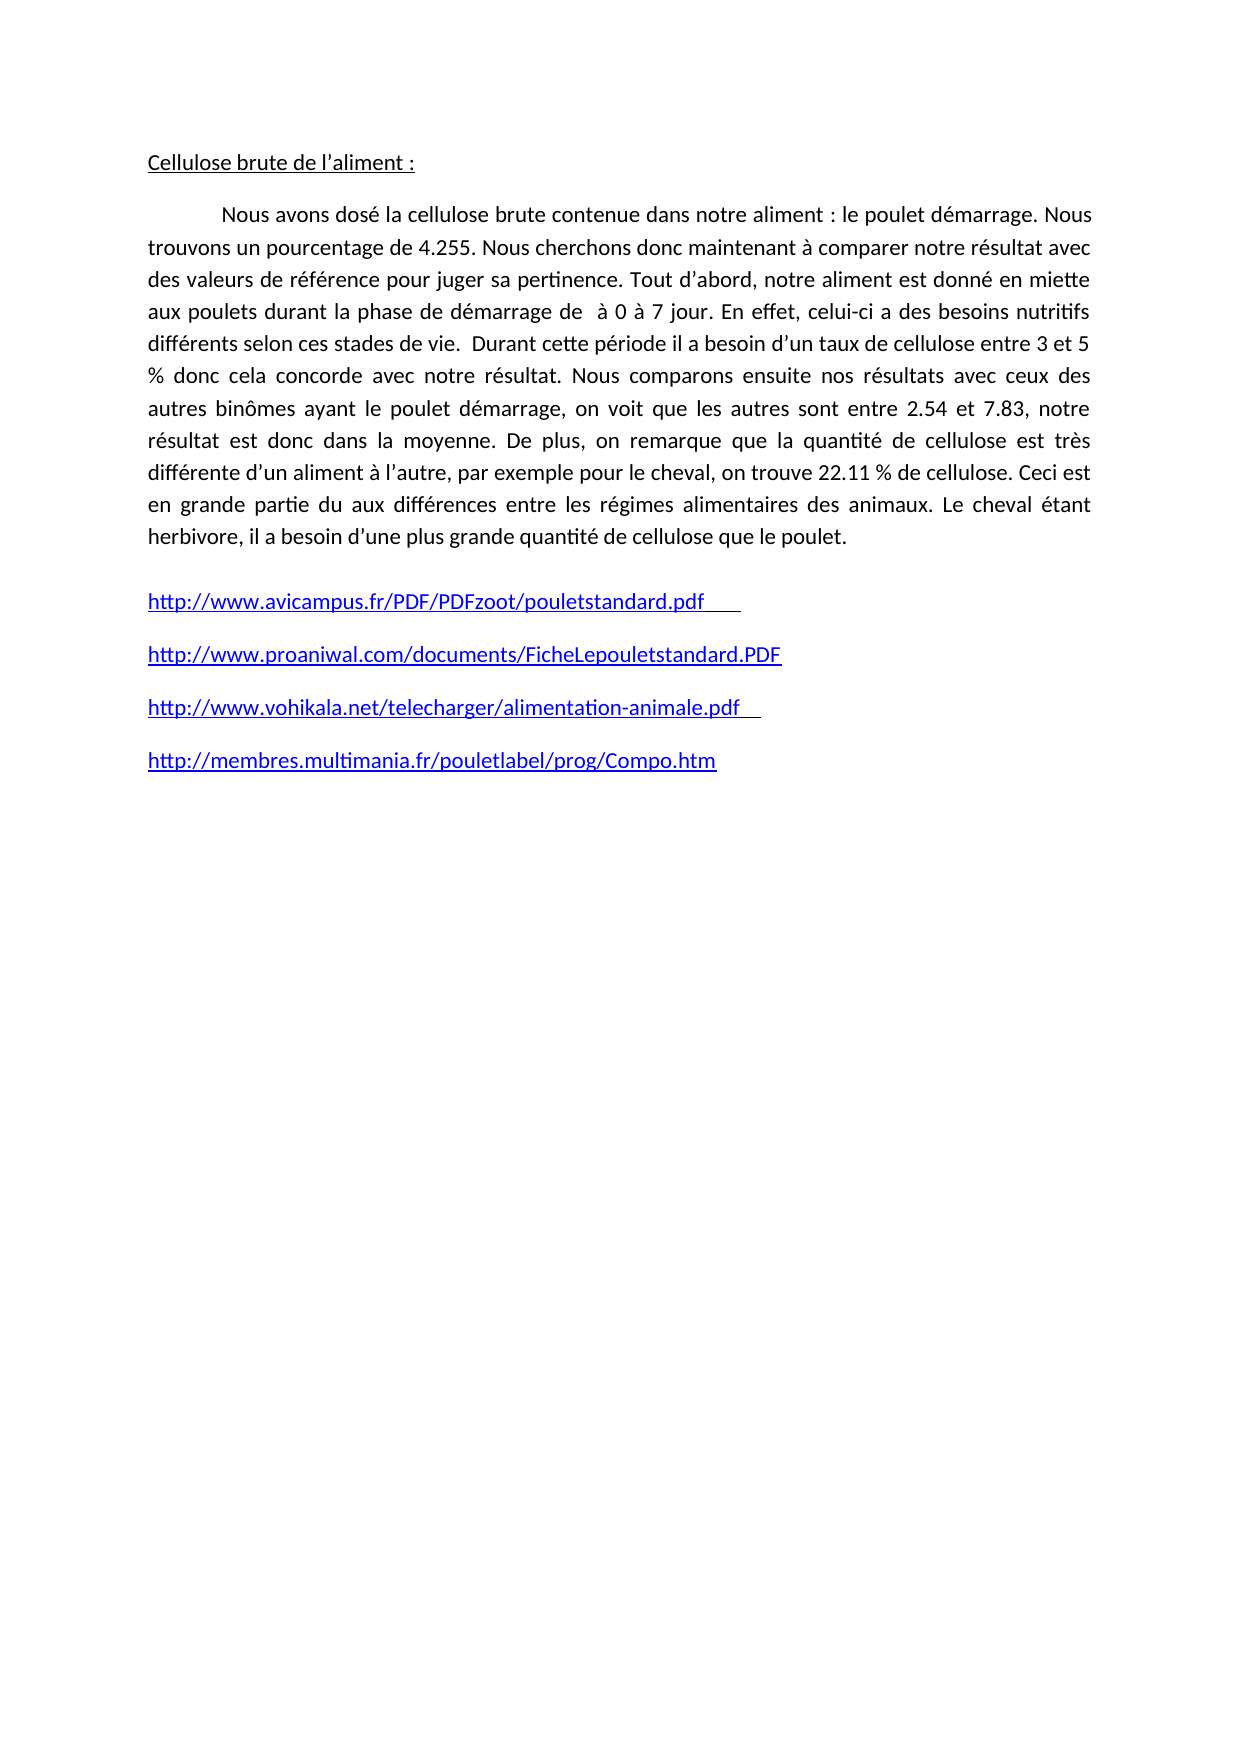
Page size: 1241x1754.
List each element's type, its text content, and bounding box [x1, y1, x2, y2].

text Cellulose brute de l’aliment : [148, 148, 1093, 176]
text http://www.vohikala.net/telecharger/alimentation-animale.pdf [148, 693, 1093, 721]
text http://www.avicampus.fr/PDF/PDFzoot/pouletstandard.pdf [148, 587, 1093, 615]
text http://membres.multimania.fr/pouletlabel/prog/Compo.htm [148, 746, 1093, 774]
text Nous avons dosé la cellulose brute contenue dans notre aliment : le poulet démarrage. Nous trouvons un pourcentage de 4.255. Nous cherchons donc maintenant à comparer notre résultat avec des valeurs de référence pour juger sa pertinence. Tout d’abord, notre aliment est donné en miette aux poulets durant la phase de démarrage de à 0 à 7 jour. En effet, celui-ci a des besoins nutritifs différents selon ces stades de vie. Durant cette période il a besoin d’un taux de cellulose entre 3 et 5 % donc cela concorde avec notre résultat. Nous comparons ensuite nos résultats avec ceux des autres binômes ayant le poulet démarrage, on voit que les autres sont entre 2.54 et 7.83, notre résultat est donc dans la moyenne. De plus, on remarque que la quantité de cellulose est très différente d’un aliment à l’autre, par exemple pour le cheval, on trouve 22.11 % de cellulose. Ceci est en grande partie du aux différences entre les régimes alimentaires des animaux. Le cheval étant herbivore, il a besoin d’une plus grande quantité de cellulose que le poulet. [148, 201, 1093, 551]
text http://www.proaniwal.com/documents/FicheLepouletstandard.PDF [148, 640, 1093, 668]
